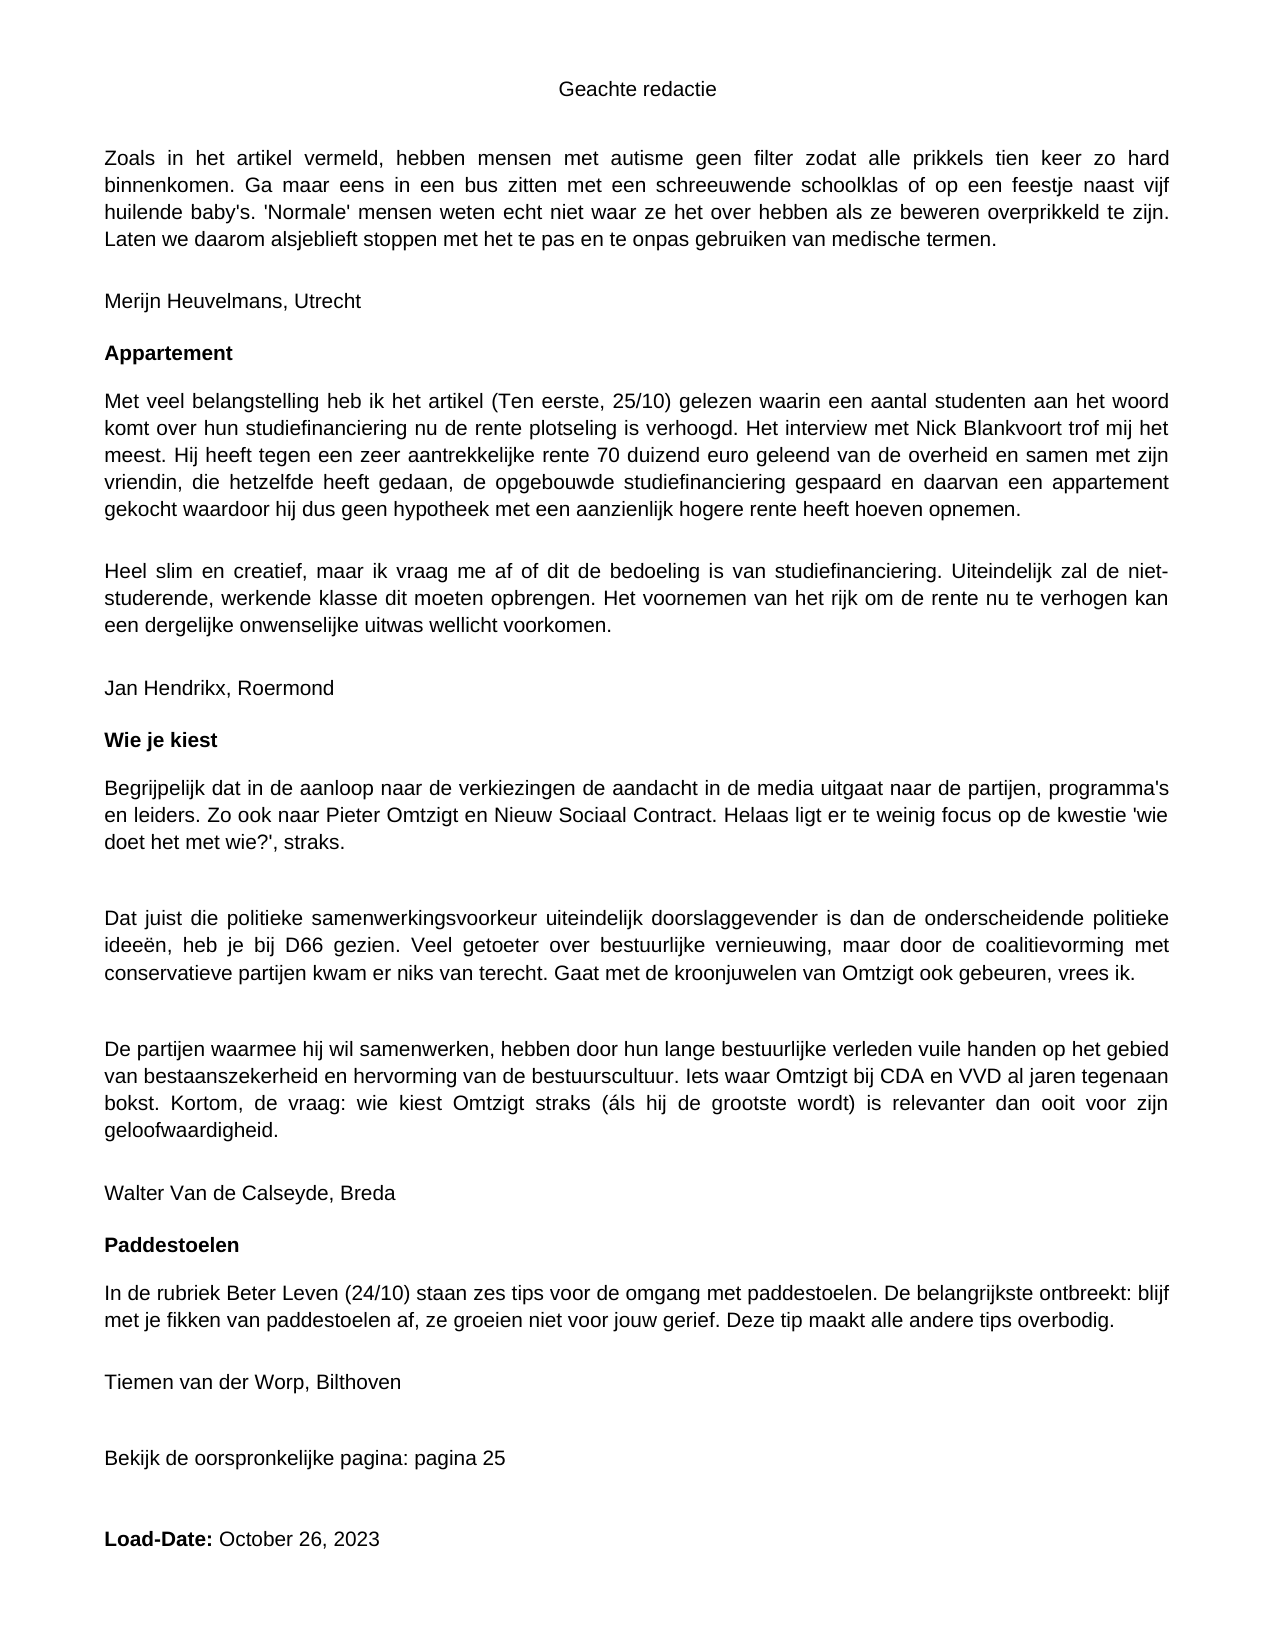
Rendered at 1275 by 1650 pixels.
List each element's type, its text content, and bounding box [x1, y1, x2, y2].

text Merijn Heuvelmans, Utrecht [104, 286, 1171, 313]
text Jan Hendrikx, Roermond [104, 672, 1171, 699]
text Tiemen van der Worp, Bilthoven [104, 1366, 1171, 1393]
text Dat juist die politieke samenwerkingsvoorkeur uiteindelijk doorslaggevender is dan de onderscheidende politieke ideeën, heb je bij D66 gezien. Veel getoeter over bestuurlijke vernieuwing, maar door de coalitievorming met conservatieve partijen kwam er niks van terecht. Gaat met de kroonjuwelen van Omtzigt ook gebeuren, vrees ik. [104, 903, 1171, 984]
text De partijen waarmee hij wil samenwerken, hebben door hun lange bestuurlijke verleden vuile handen op het gebied van bestaanszekerheid en hervorming van de bestuurscultuur. Iets waar Omtzigt bij CDA en VVD al jaren tegenaan bokst. Kortom, de vraag: wie kiest Omtzigt straks (áls hij de grootste wordt) is relevanter dan ooit voor zijn geloofwaardigheid. [104, 1034, 1171, 1142]
text Walter Van de Calseyde, Breda [104, 1177, 1171, 1204]
text Met veel belangstelling heb ik het artikel (Ten eerste, 25/10) gelezen waarin een aantal studenten aan het woord komt over hun studiefinanciering nu de rente plotseling is verhoogd. Het interview met Nick Blankvoort trof mij het meest. Hij heeft tegen een zeer aantrekkelijke rente 70 duizend euro geleend van de overheid en samen met zijn vriendin, die hetzelfde heeft gedaan, de opgebouwde studiefinanciering gespaard en daarvan een appartement gekocht waardoor hij dus geen hypotheek met een aanzienlijk hogere rente heeft hoeven opnemen. [104, 386, 1171, 521]
text Zoals in het artikel vermeld, hebben mensen met autisme geen filter zodat alle prikkels tien keer zo hard binnenkomen. Ga maar eens in een bus zitten met een schreeuwende schoolklas of op een feestje naast vijf huilende baby's. 'Normale' mensen weten echt niet waar ze het over hebben als ze beweren overprikkeld te zijn. Laten we daarom alsjeblieft stoppen met het te pas en te onpas gebruiken van medische termen. [104, 142, 1171, 251]
text Paddestoelen [104, 1229, 1171, 1256]
text Begrijpelijk dat in de aanloop naar de verkiezingen de aandacht in de media uitgaat naar de partijen, programma's en leiders. Zo ook naar Pieter Omtzigt en Nieuw Sociaal Contract. Helaas ligt er te weinig focus op de kwestie 'wie doet het met wie?', straks. [104, 772, 1171, 853]
text In de rubriek Beter Leven (24/10) staan zes tips voor de omgang met paddestoelen. De belangrijkste ontbreekt: blijf met je fikken van paddestoelen af, ze groeien niet voor jouw gerief. Deze tip maakt alle andere tips overbodig. [104, 1277, 1171, 1331]
text Wie je kiest [104, 724, 1171, 751]
text Appartement [104, 338, 1171, 365]
text Load-Date: October 26, 2023 [104, 1495, 1171, 1551]
text Heel slim en creatief, maar ik vraag me af of dit de bedoeling is van studiefinanciering. Uiteindelijk zal de niet-studerende, werkende klasse dit moeten opbrengen. Het voornemen van het rijk om de rente nu te verhogen kan een dergelijke onwenselijke uitwas wellicht voorkomen. [104, 556, 1171, 637]
text Bekijk de oorspronkelijke pagina: pagina 25 [104, 1443, 1171, 1470]
